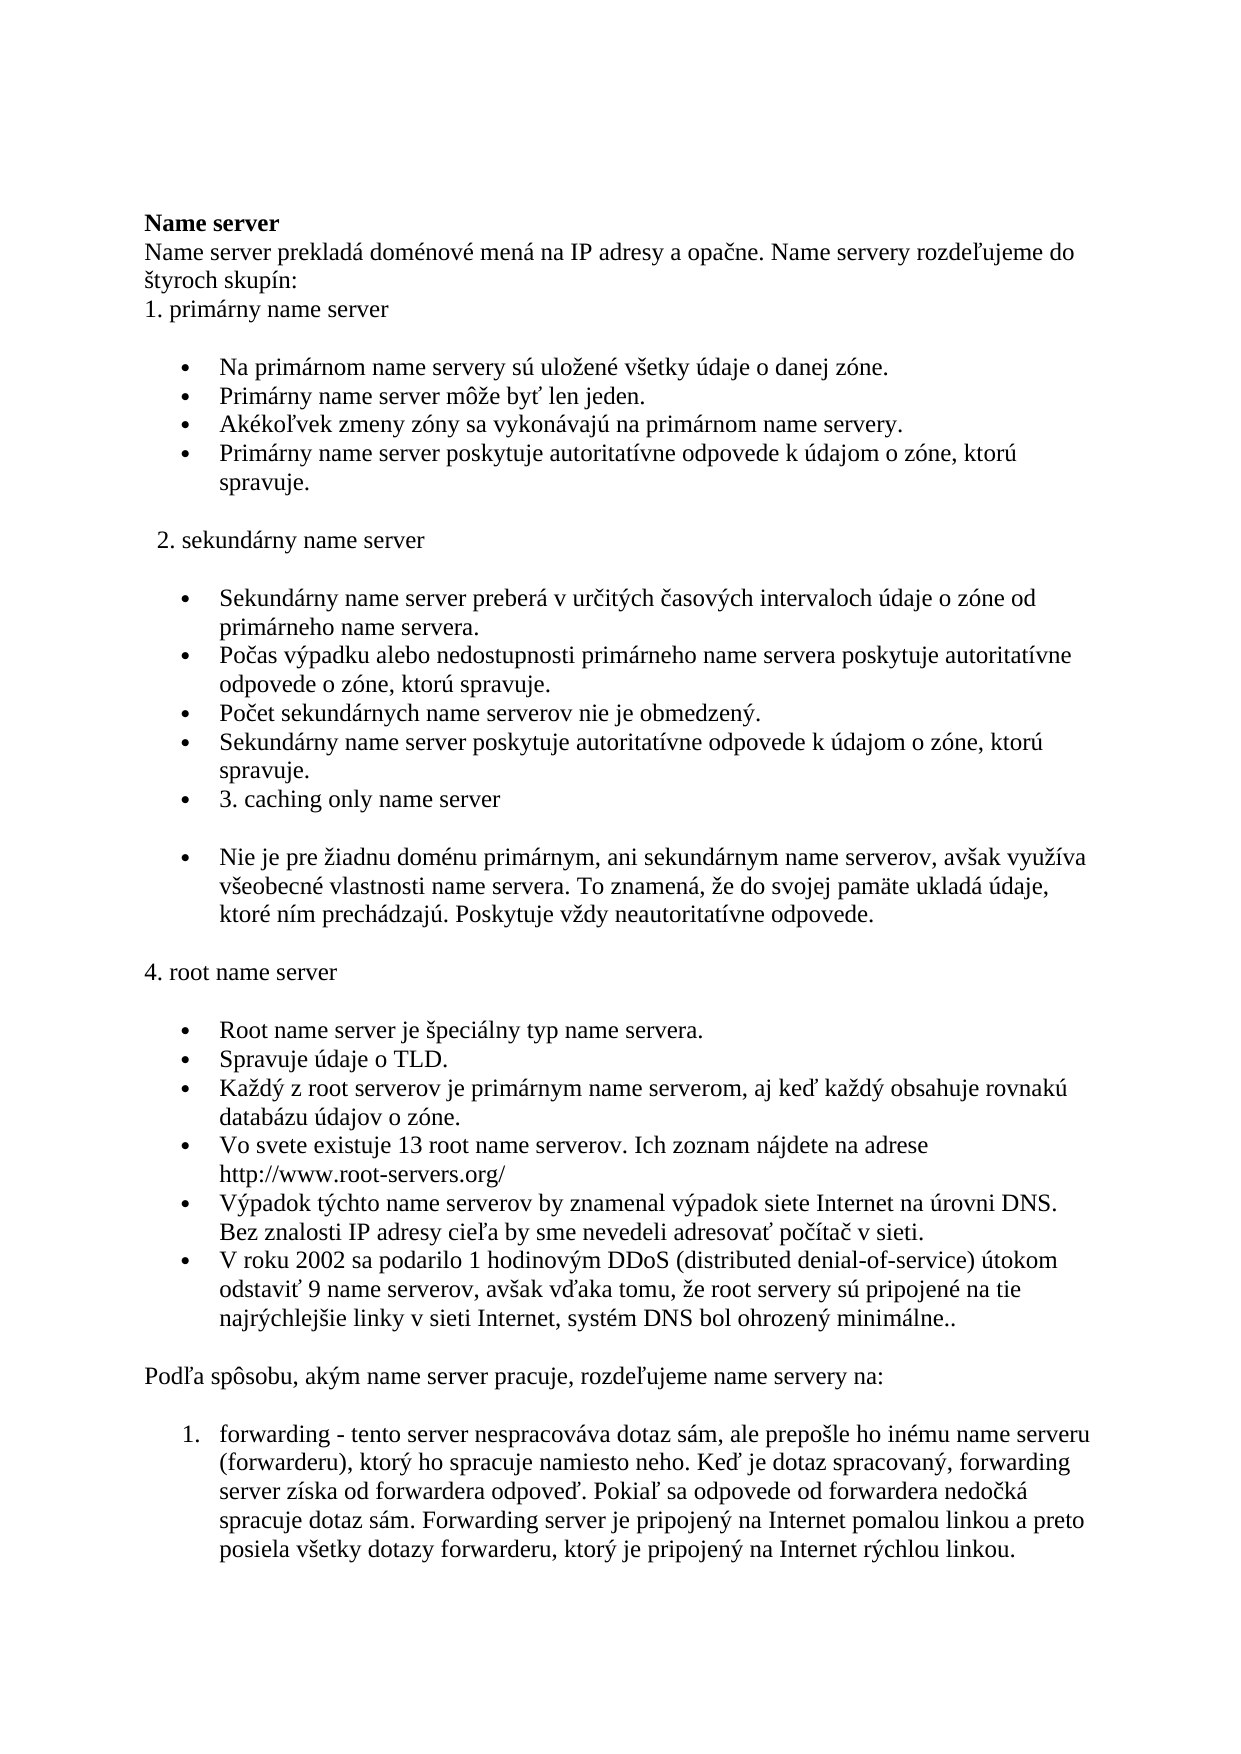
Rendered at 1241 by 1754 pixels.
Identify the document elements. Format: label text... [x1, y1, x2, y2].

list Na primárnom name servery sú uložené všetky údaje o danej zóne. [182, 352, 1097, 381]
list 3. caching only name server [182, 784, 1097, 813]
text 2. sekundárny name server [144, 525, 1097, 554]
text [144, 208, 1097, 323]
list Počet sekundárnych name serverov nie je obmedzený. [182, 698, 1097, 727]
list Primárny name server poskytuje autoritatívne odpovede k údajom o zóne, ktorú spravuje. [182, 438, 1097, 496]
list Nie je pre žiadnu doménu primárnym, ani sekundárnym name serverov, avšak využíva všeobecné vlastnosti name servera. To znamená, že do svojej pamäte ukladá údaje, ktoré ním prechádzajú. Poskytuje vždy neautoritatívne odpovede. [182, 842, 1097, 928]
list Akékoľvek zmeny zóny sa vykonávajú na primárnom name servery. [182, 409, 1097, 438]
list Výpadok týchto name serverov by znamenal výpadok siete Internet na úrovni DNS. Bez znalosti IP adresy cieľa by sme nevedeli adresovať počítač v sieti. [182, 1188, 1097, 1245]
list forwarding - tento server nespracováva dotaz sám, ale prepošle ho inému name serveru (forwarderu), ktorý ho spracuje namiesto neho. Keď je dotaz spracovaný, forwarding server získa od forwardera odpoveď. Pokiaľ sa odpovede od forwardera nedočká spracuje dotaz sám. Forwarding server je pripojený na Internet pomalou linkou a preto posiela všetky dotazy forwarderu, ktorý je pripojený na Internet rýchlou linkou. [182, 1419, 1097, 1562]
text Podľa spôsobu, akým name server pracuje, rozdeľujeme name servery na: [144, 1361, 1097, 1389]
list Sekundárny name server poskytuje autoritatívne odpovede k údajom o zóne, ktorú spravuje. [182, 727, 1097, 784]
list Spravuje údaje o TLD. [182, 1044, 1097, 1073]
list Každý z root serverov je primárnym name serverom, aj keď každý obsahuje rovnakú databázu údajov o zóne. [182, 1073, 1097, 1130]
list Sekundárny name server preberá v určitých časových intervaloch údaje o zóne od primárneho name servera. [182, 583, 1097, 640]
list Root name server je špeciálny typ name servera. [182, 1015, 1097, 1044]
list Počas výpadku alebo nedostupnosti primárneho name servera poskytuje autoritatívne odpovede o zóne, ktorú spravuje. [182, 640, 1097, 698]
list V roku 2002 sa podarilo 1 hodinovým DDoS (distributed denial-of-service) útokom odstaviť 9 name serverov, avšak vďaka tomu, že root servery sú pripojené na tie najrýchlejšie linky v sieti Internet, systém DNS bol ohrozený minimálne.. [182, 1245, 1097, 1332]
list Vo svete existuje 13 root name serverov. Ich zoznam nájdete na adrese http://www.root-servers.org/ [182, 1130, 1097, 1188]
text 4. root name server [144, 957, 1097, 986]
list Primárny name server môže byť len jeden. [182, 381, 1097, 409]
